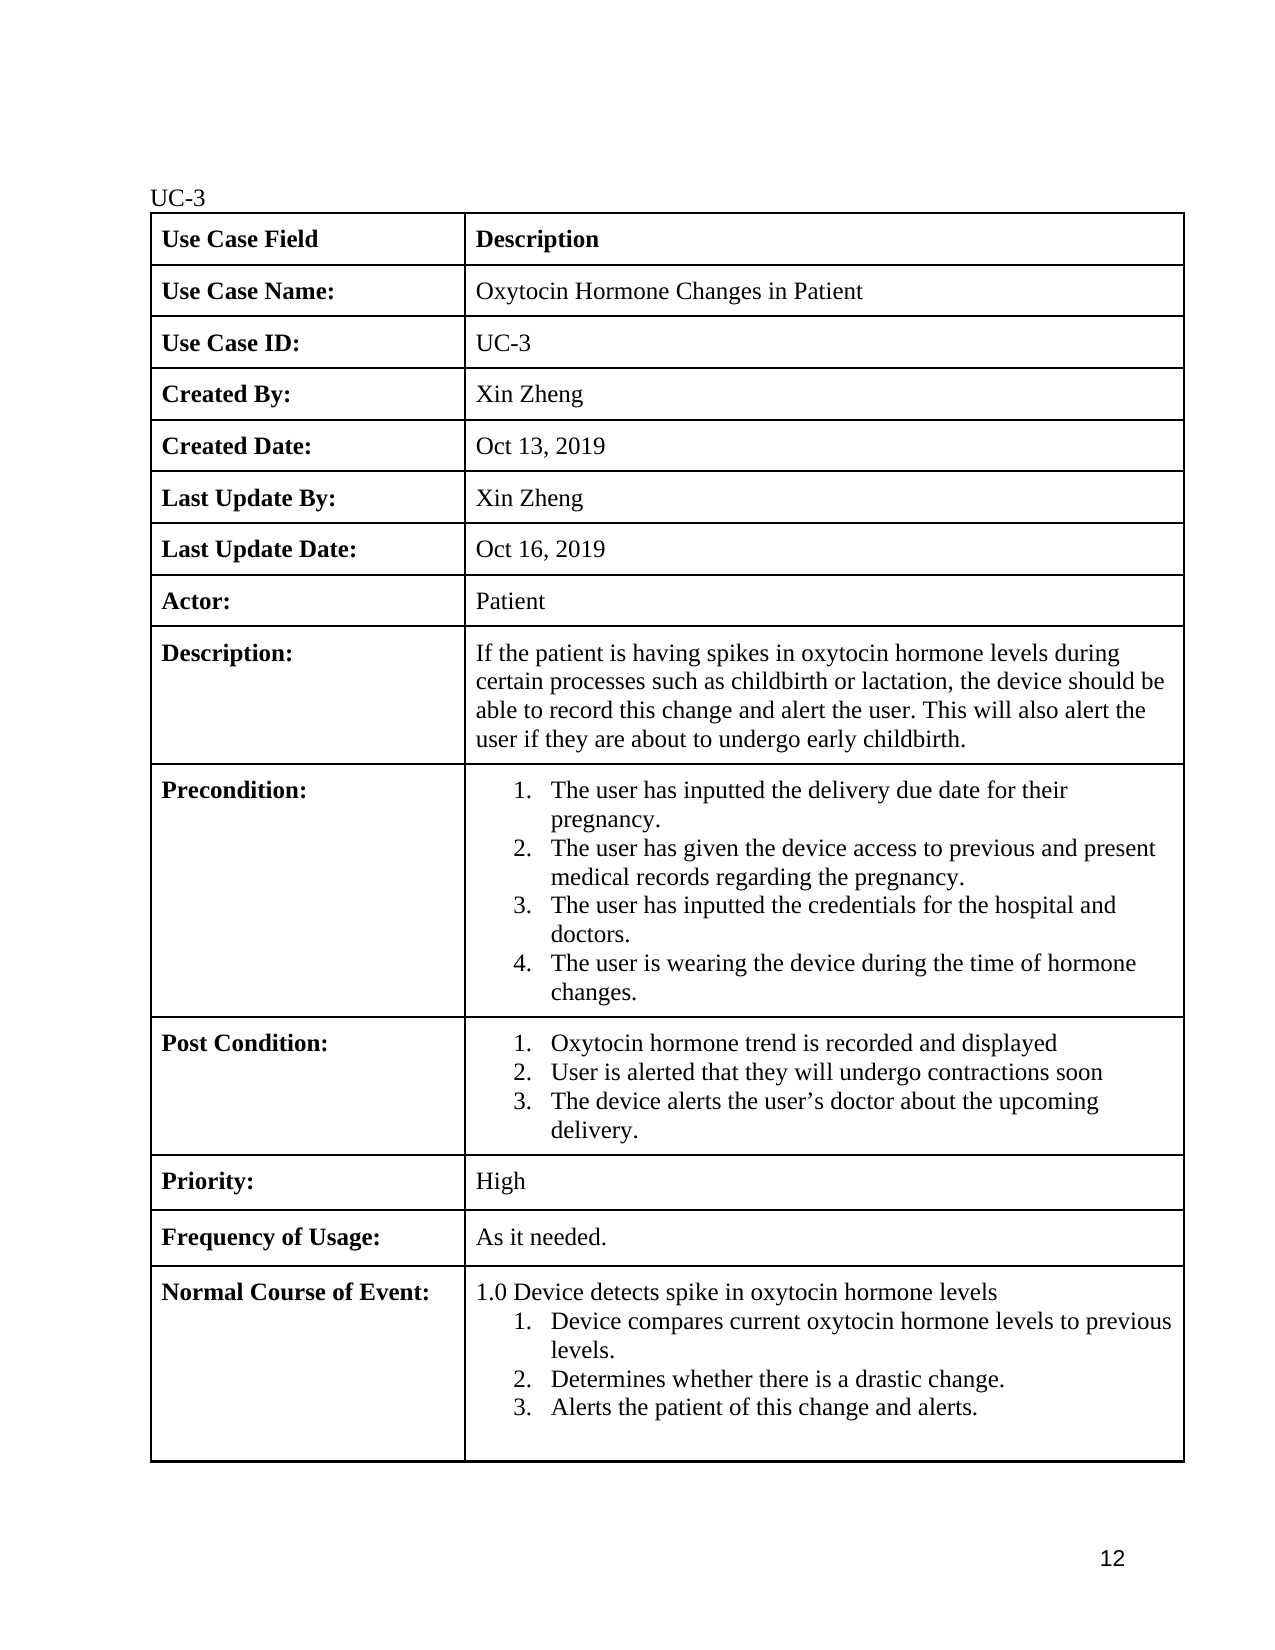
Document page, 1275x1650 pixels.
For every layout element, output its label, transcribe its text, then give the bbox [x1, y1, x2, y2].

table_cell Oxytocin hormone trend is recorded and displayed User is alerted that they will undergo contractions soon The device alerts the user’s doctor about the upcoming delivery. [466, 1018, 1183, 1154]
table_cell Last Update Date: [152, 524, 464, 573]
table_cell Precondition: [152, 765, 464, 1016]
table_cell UC-3 [466, 317, 1183, 367]
table_cell As it needed. [466, 1211, 1183, 1265]
table_cell Priority: [152, 1156, 464, 1209]
table_cell Frequency of Usage: [152, 1211, 464, 1265]
table_cell Created Date: [152, 421, 464, 470]
table_cell Oct 13, 2019 [466, 421, 1183, 470]
table_cell Actor: [152, 576, 464, 625]
table_cell Created By: [152, 369, 464, 418]
table_cell Xin Zheng [466, 472, 1183, 522]
table_cell The user has inputted the delivery due date for their pregnancy. The user has given the device access to previous and present medical records regarding the pregnancy. The user has inputted the credentials for the hospital and doctors. The user is wearing the device during the time of hormone changes. [466, 765, 1183, 1016]
table_cell Normal Course of Event: [152, 1267, 464, 1460]
table_cell Oxytocin Hormone Changes in Patient [466, 266, 1183, 315]
table_cell 1.0 Device detects spike in oxytocin hormone levels Device compares current oxytocin hormone levels to previous levels. Determines whether there is a drastic change. Alerts the patient of this change and alerts. [466, 1267, 1183, 1460]
table_header Description [466, 214, 1183, 263]
table_cell Description: [152, 627, 464, 763]
table_cell High [466, 1156, 1183, 1209]
table_cell Oct 16, 2019 [466, 524, 1183, 573]
text UC-3 [150, 183, 1125, 212]
table_cell Xin Zheng [466, 369, 1183, 418]
table_cell Use Case ID: [152, 317, 464, 367]
table_cell Last Update By: [152, 472, 464, 522]
table_header Use Case Field [152, 214, 464, 263]
table_cell If the patient is having spikes in oxytocin hormone levels during certain processes such as childbirth or lactation, the device should be able to record this change and alert the user. This will also alert the user if they are about to undergo early childbirth. [466, 627, 1183, 763]
table_cell Use Case Name: [152, 266, 464, 315]
table_cell Post Condition: [152, 1018, 464, 1154]
table_cell Patient [466, 576, 1183, 625]
